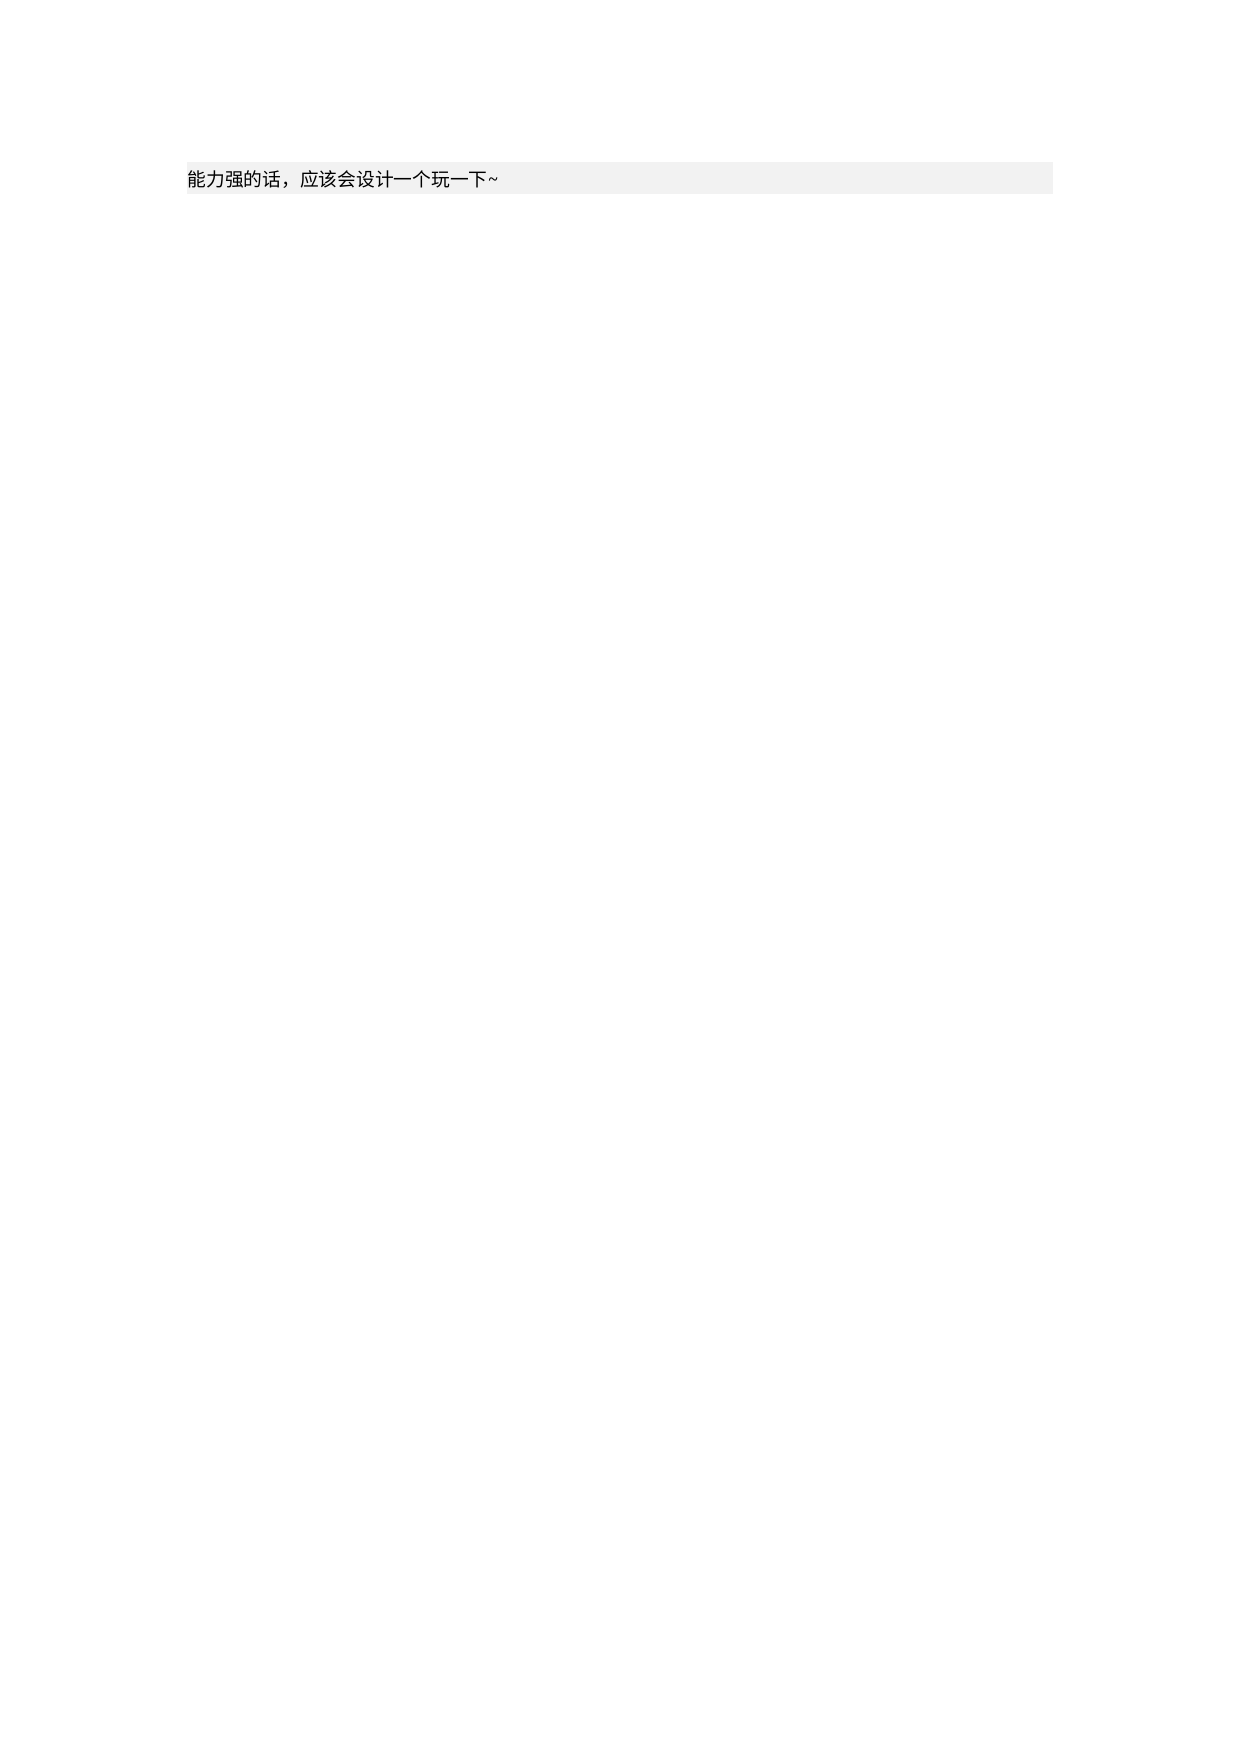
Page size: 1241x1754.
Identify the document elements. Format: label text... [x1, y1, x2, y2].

text 能力强的话，应该会设计一个玩一下~ [187, 162, 1053, 194]
